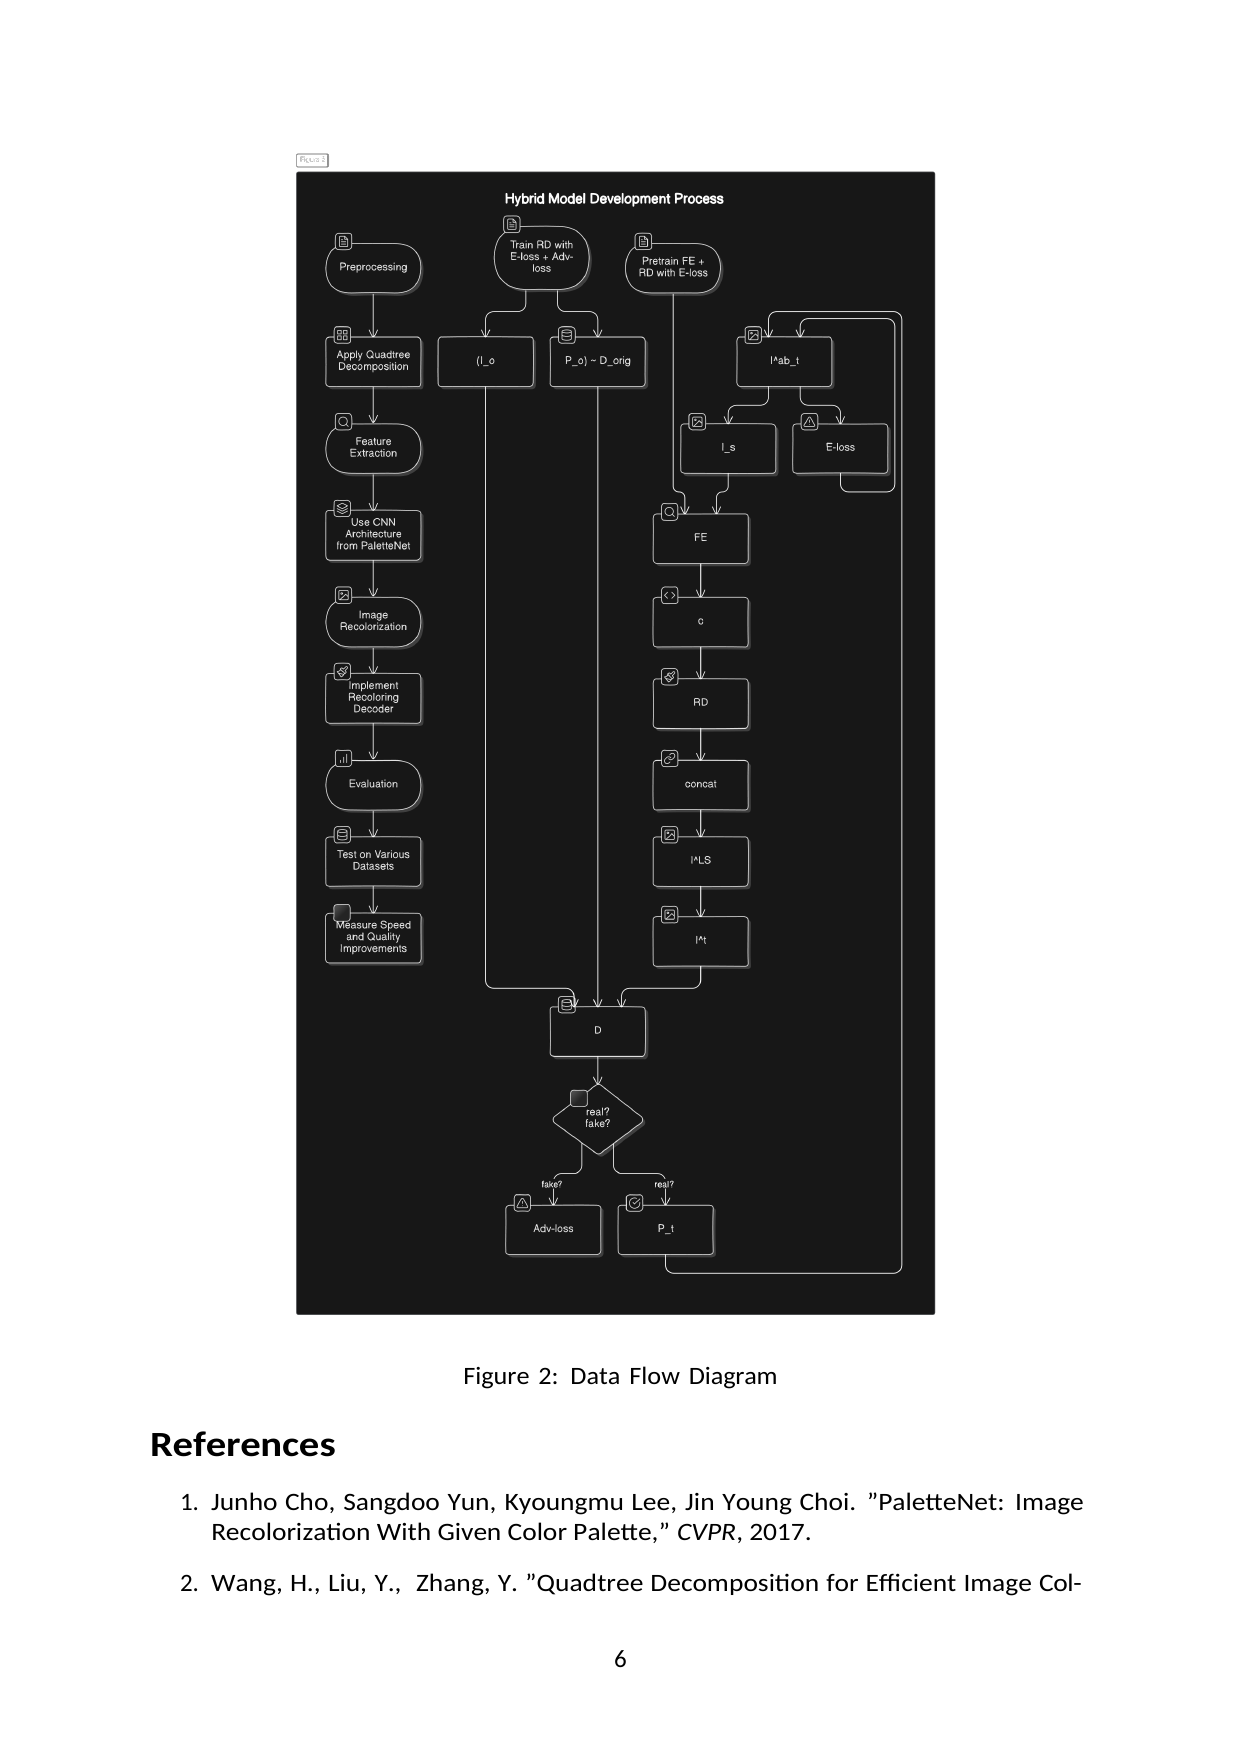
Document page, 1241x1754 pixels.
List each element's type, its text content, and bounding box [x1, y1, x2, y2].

subtitle References [150, 1422, 1128, 1465]
list Wang, H., Liu, Y., Zhang, Y. ”Quadtree Decomposition for Efficient Image Col- [180, 1567, 1128, 1597]
text Figure 2: Data Flow Diagram [138, 1360, 1103, 1391]
picture [291, 147, 942, 1321]
list Junho Cho, Sangdoo Yun, Kyoungmu Lee, Jin Young Choi. ”PaletteNet: Image Recolorization With Given Color Palette,” CVPR, 2017. [180, 1486, 1091, 1546]
